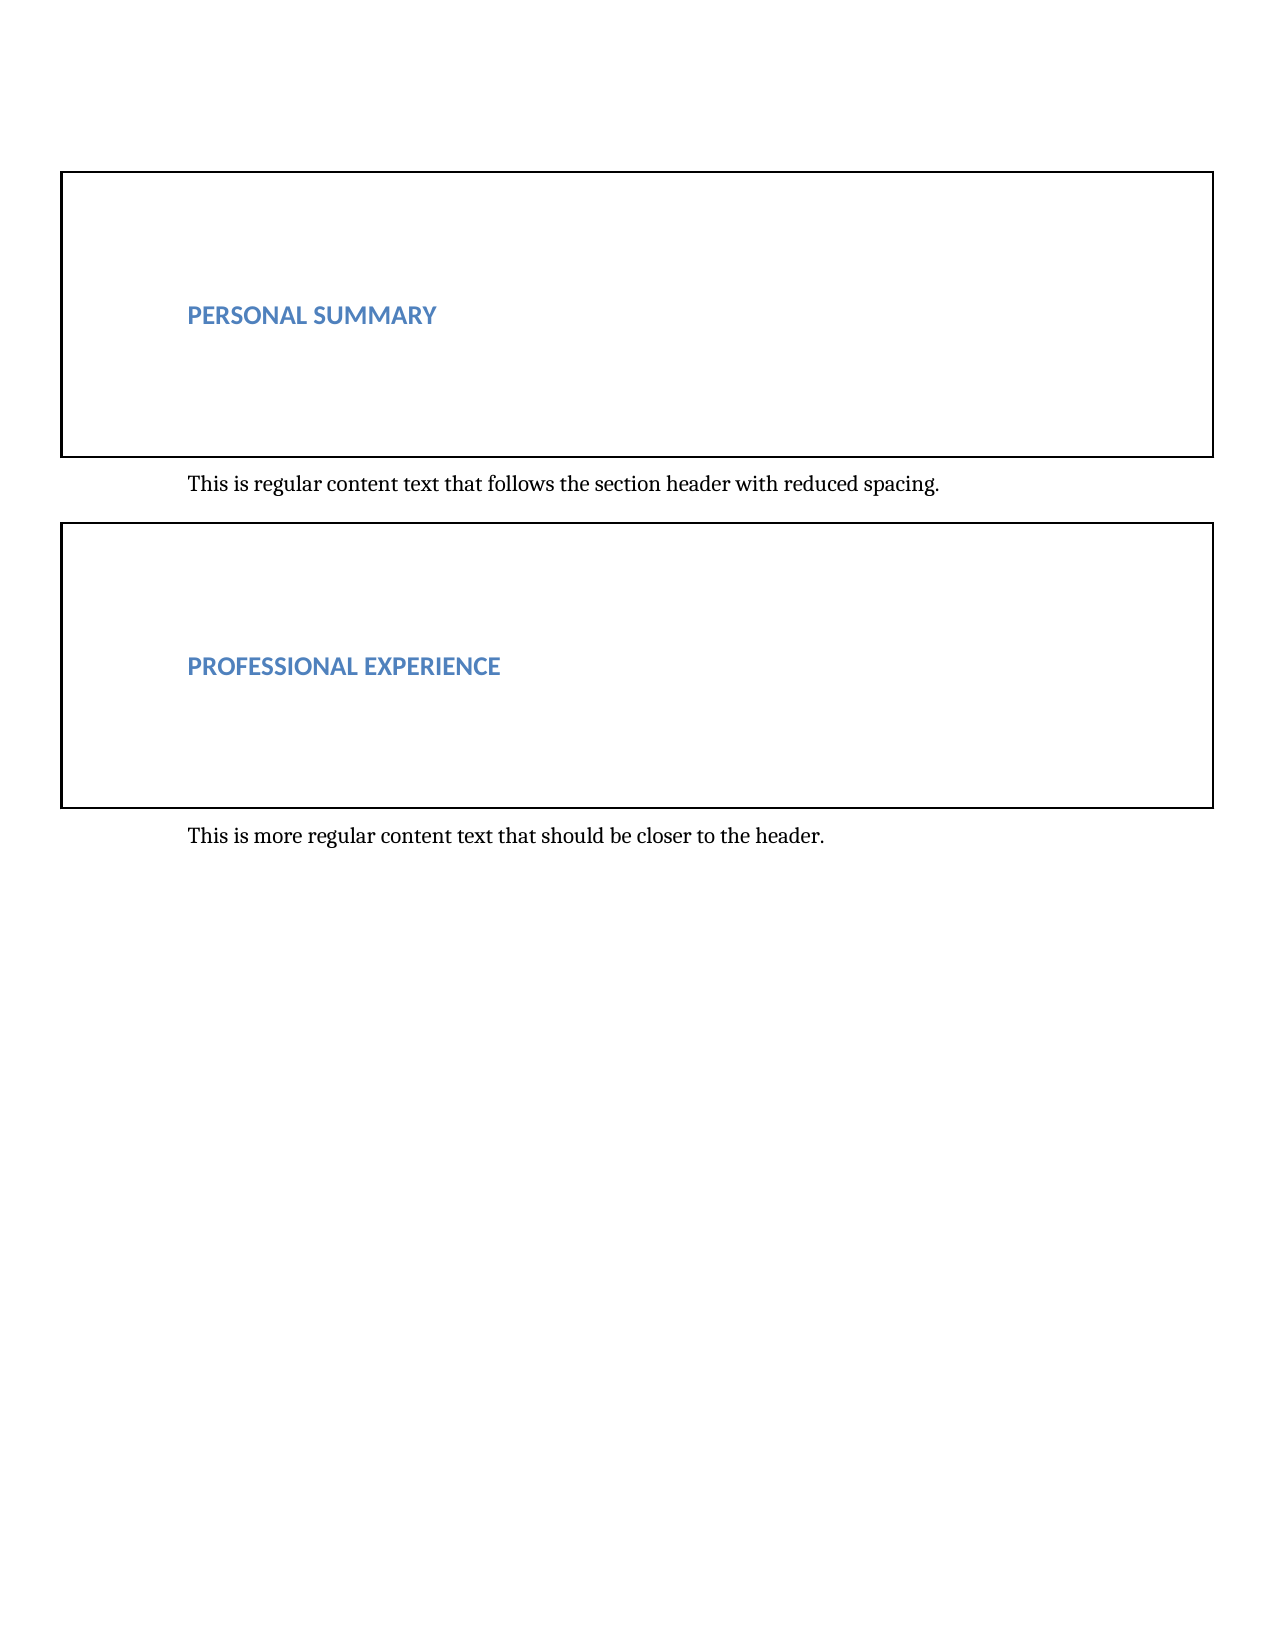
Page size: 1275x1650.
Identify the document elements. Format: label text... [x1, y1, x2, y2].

subtitle PROFESSIONAL EXPERIENCE [63, 524, 1212, 807]
subtitle PERSONAL SUMMARY [63, 173, 1212, 456]
text This is regular content text that follows the section header with reduced spacing. [187, 471, 1087, 498]
text This is more regular content text that should be closer to the header. [187, 823, 1087, 849]
